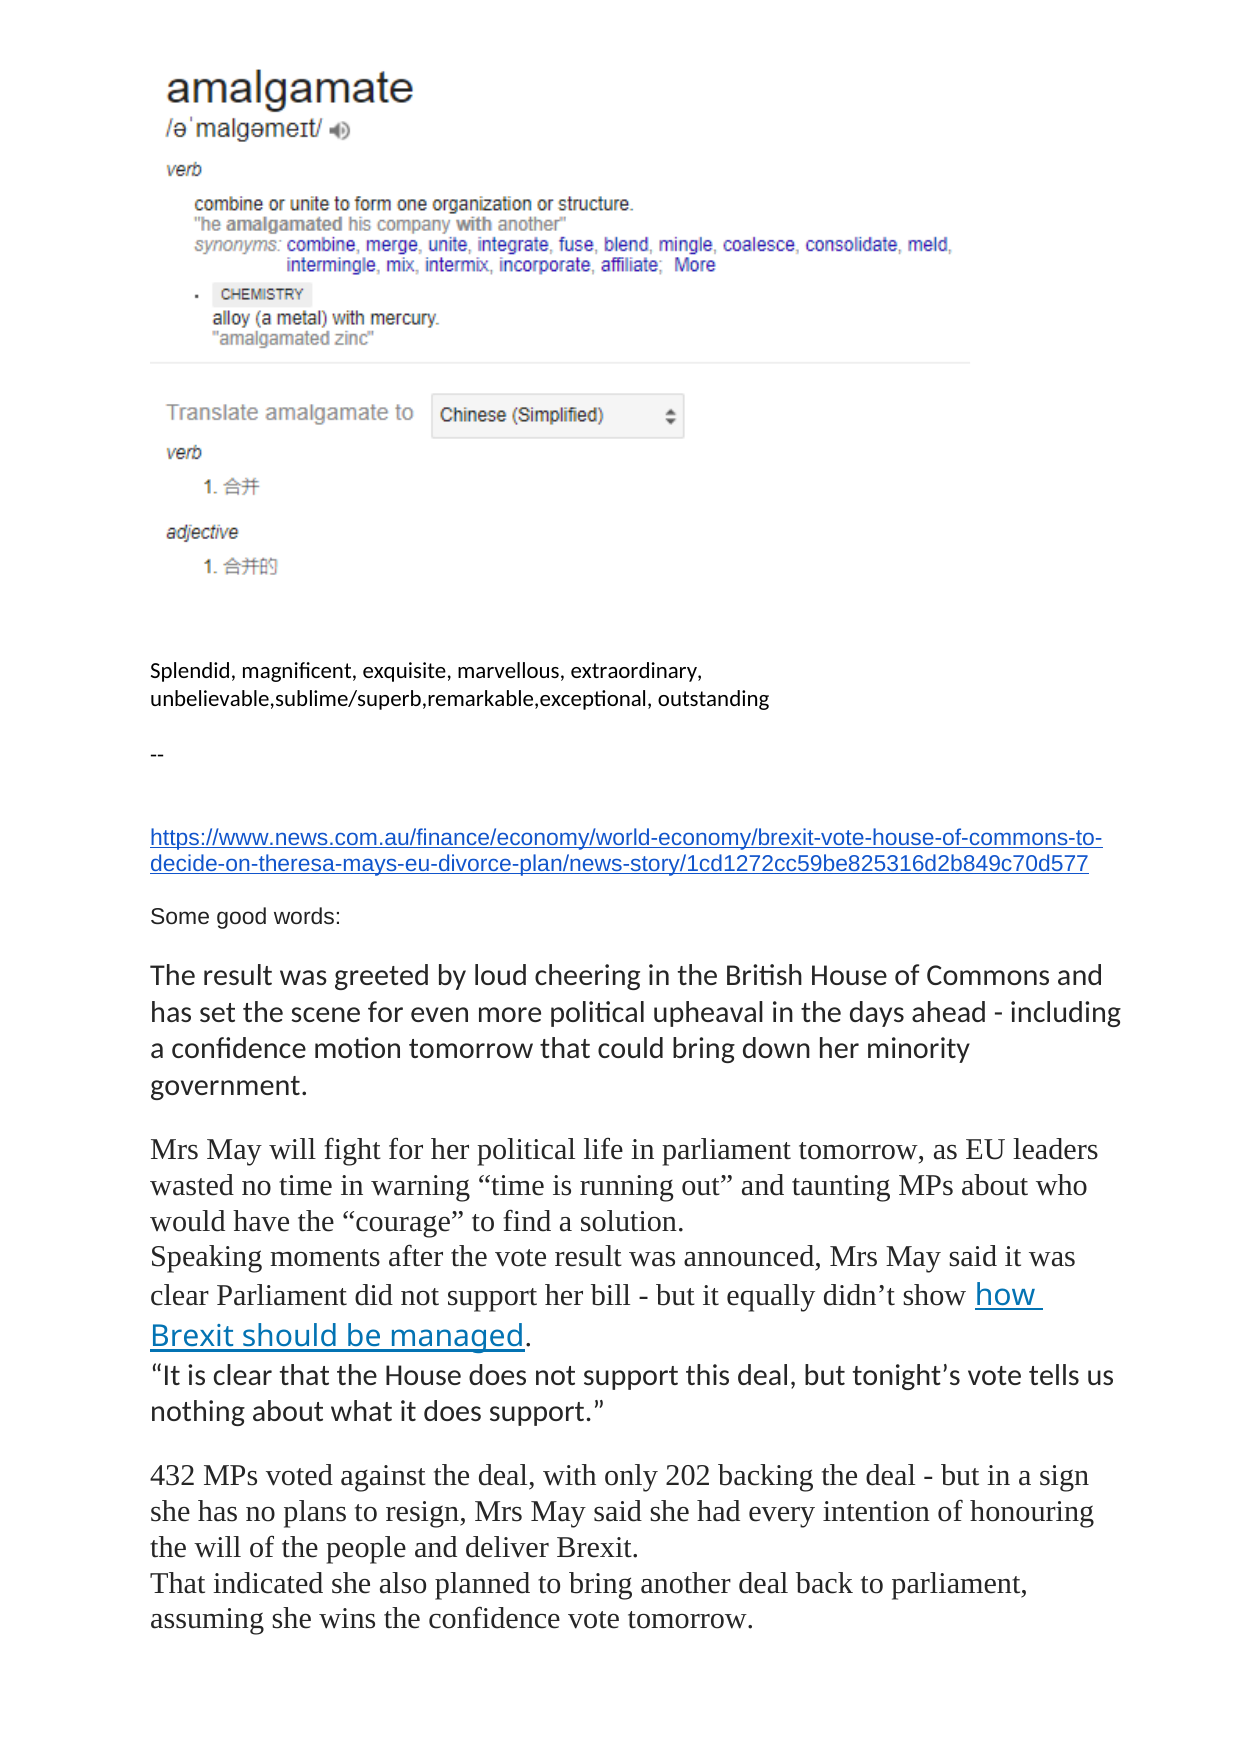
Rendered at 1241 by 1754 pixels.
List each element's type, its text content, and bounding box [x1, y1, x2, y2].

text https://www.news.com.au/finance/economy/world-economy/brexit-vote-house-of-commons-to-decide-on-theresa-mays-eu-divorce-plan/news-story/1cd1272cc59be825316d2b849c70d577 [150, 824, 1122, 877]
text Mrs May will fight for her political life in parliament tomorrow, as EU leaders wasted no time in warning “time is running out” and taunting MPs about who would have the “courage” to find a solution. [150, 1129, 1122, 1237]
text -- [150, 740, 1122, 768]
text Some good words: [150, 903, 1122, 929]
text Splendid, magnificent, exquisite, marvellous, extraordinary, unbelievable,sublime/superb,remarkable,exceptional, outstanding [150, 656, 1122, 712]
text The result was greeted by loud cheering in the British House of Commons and has set the scene for even more political upheaval in the days ahead - including a confidence motion tomorrow that could bring down her minority government. [150, 956, 1122, 1103]
text Speaking moments after the vote result was announced, Mrs May said it was clear Parliament did not support her bill - but it equally didn’t show how Brexit should be managed. [150, 1237, 1122, 1356]
text “It is clear that the House does not support this deal, but tonight’s vote tells us nothing about what it does support.” [150, 1356, 1122, 1429]
picture [150, 59, 971, 600]
text 432 MPs voted against the deal, with only 202 backing the deal - but in a sign she has no plans to resign, Mrs May said she had every intention of honouring the will of the people and deliver Brexit. [150, 1456, 1122, 1563]
text That indicated she also planned to bring another deal back to parliament, assuming she wins the confidence vote tomorrow. [150, 1563, 1122, 1635]
